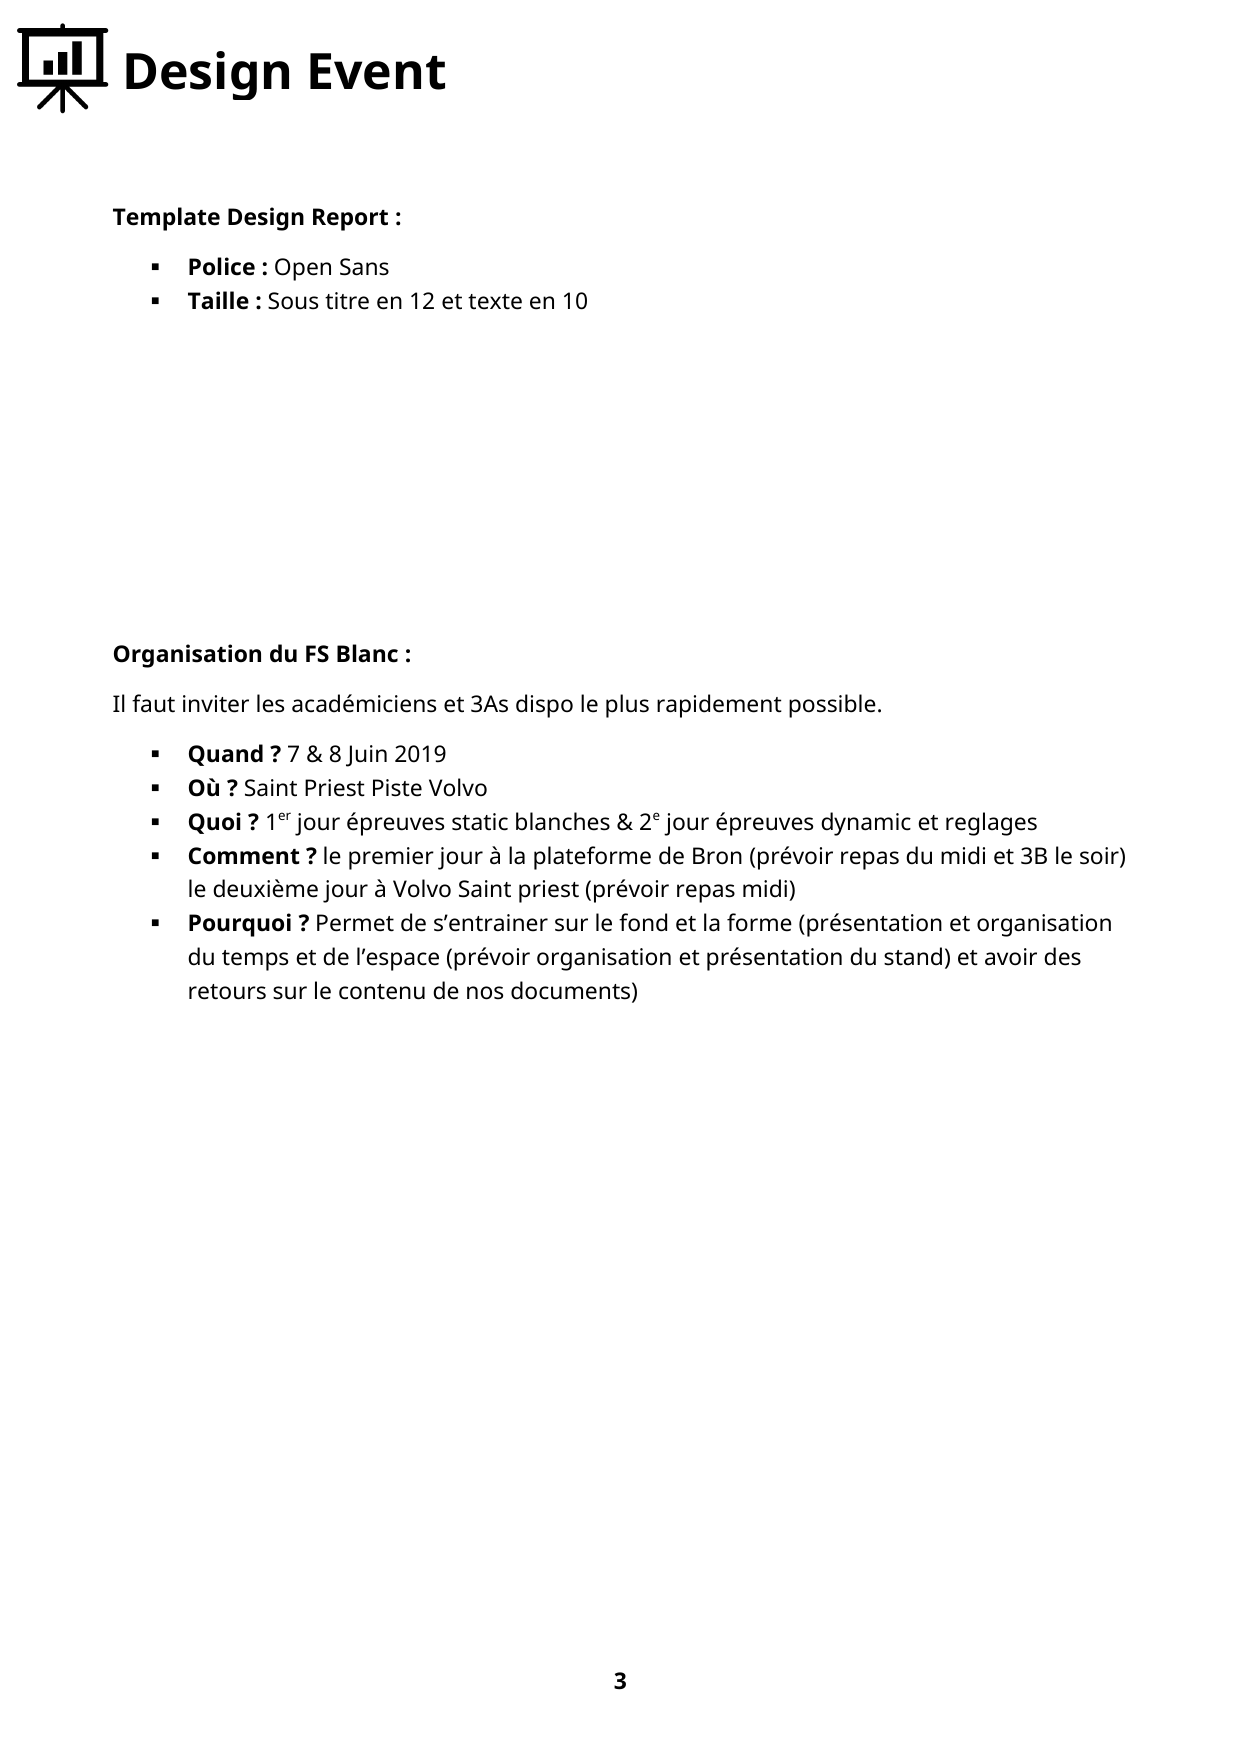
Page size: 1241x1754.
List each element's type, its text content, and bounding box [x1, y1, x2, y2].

list Pourquoi ? Permet de s’entrainer sur le fond et la forme (présentation et organisation du temps et de l’espace (prévoir organisation et présentation du stand) et avoir des retours sur le contenu de nos documents) [150, 907, 1128, 1006]
list Quoi ? 1er jour épreuves static blanches & 2e jour épreuves dynamic et reglages [150, 806, 1128, 837]
text Il faut inviter les académiciens et 3As dispo le plus rapidement possible. [112, 688, 1128, 719]
picture [5, 10, 120, 125]
list Police : Open Sans [150, 251, 1128, 282]
text Template Design Report : [112, 200, 1128, 232]
text Organisation du FS Blanc : [112, 637, 1128, 669]
list Comment ? le premier jour à la plateforme de Bron (prévoir repas du midi et 3B le soir) le deuxième jour à Volvo Saint priest (prévoir repas midi) [150, 839, 1128, 904]
list Où ? Saint Priest Piste Volvo [150, 772, 1128, 803]
list Taille : Sous titre en 12 et texte en 10 [150, 284, 1128, 316]
list Quand ? 7 & 8 Juin 2019 [150, 738, 1128, 769]
